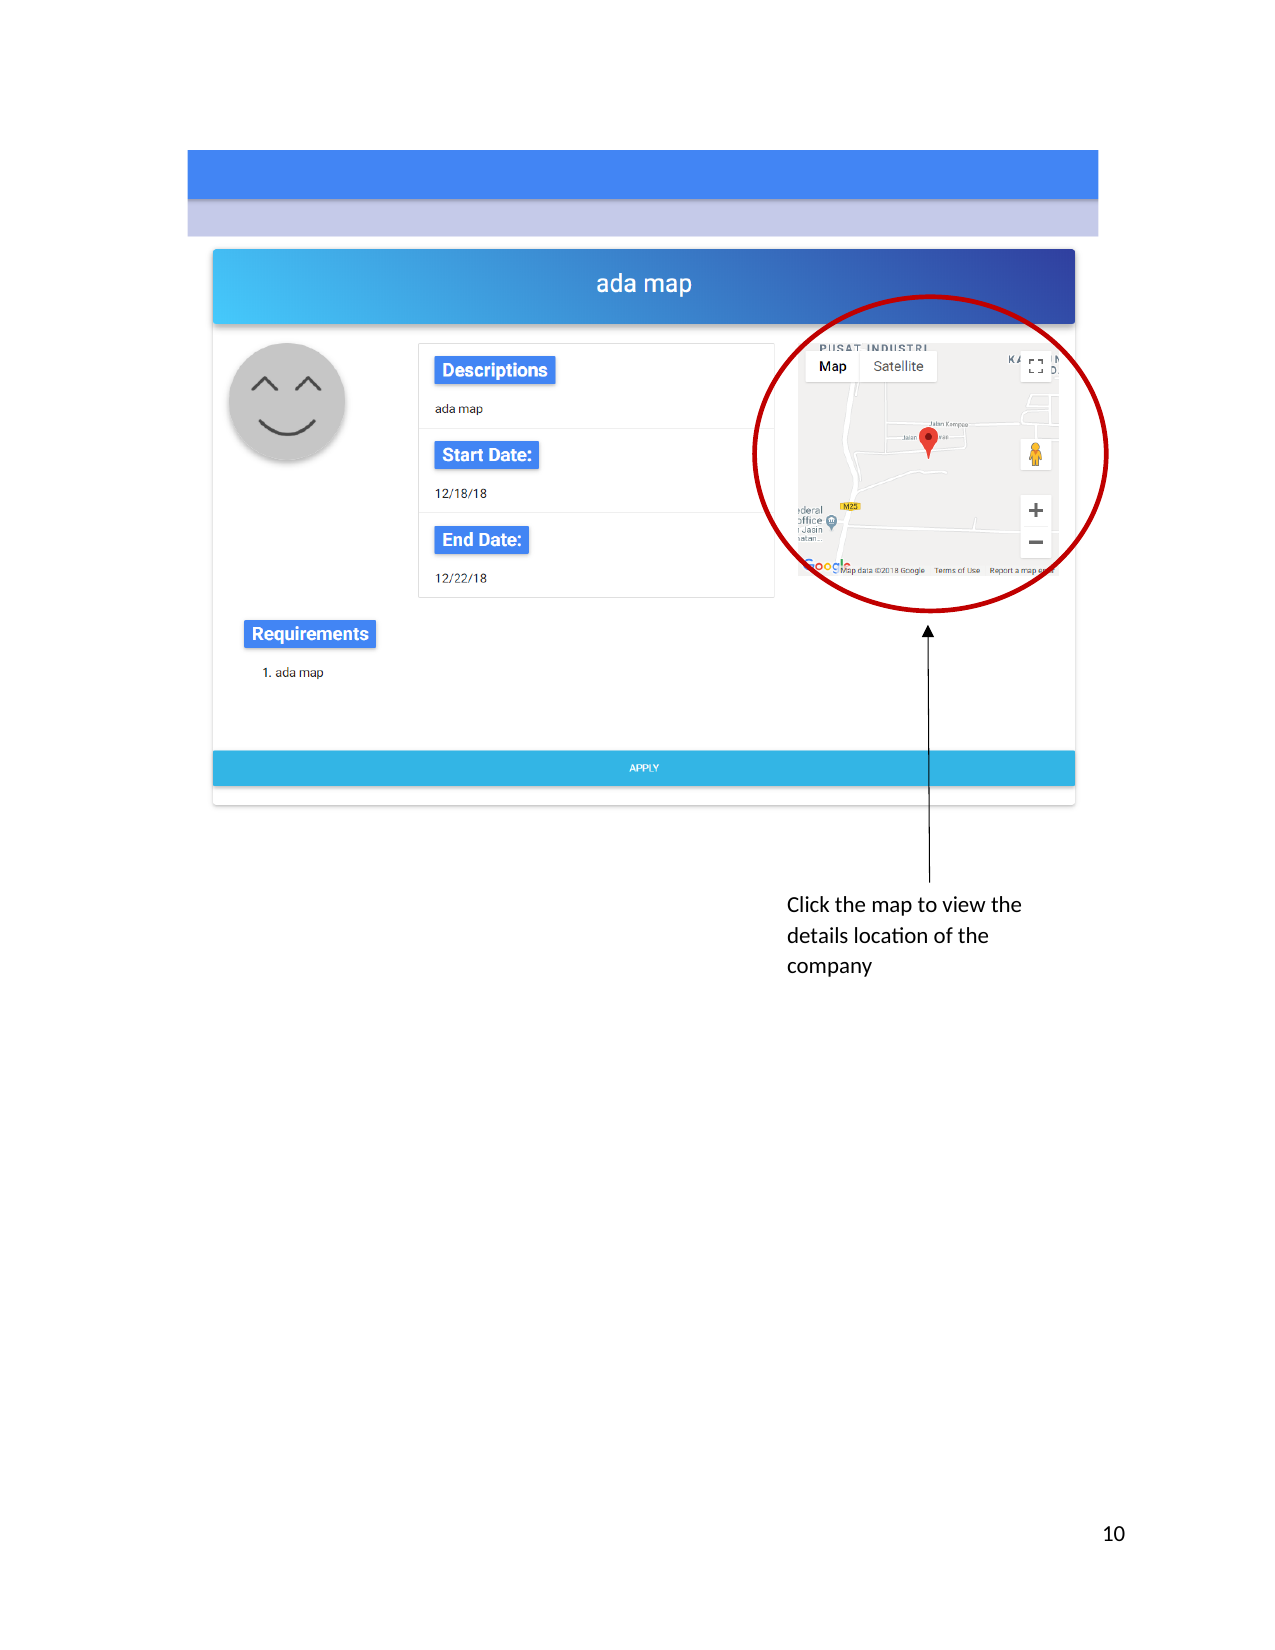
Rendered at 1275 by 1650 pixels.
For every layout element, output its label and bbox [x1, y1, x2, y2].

picture [187, 150, 1099, 817]
picture [757, 300, 1099, 608]
